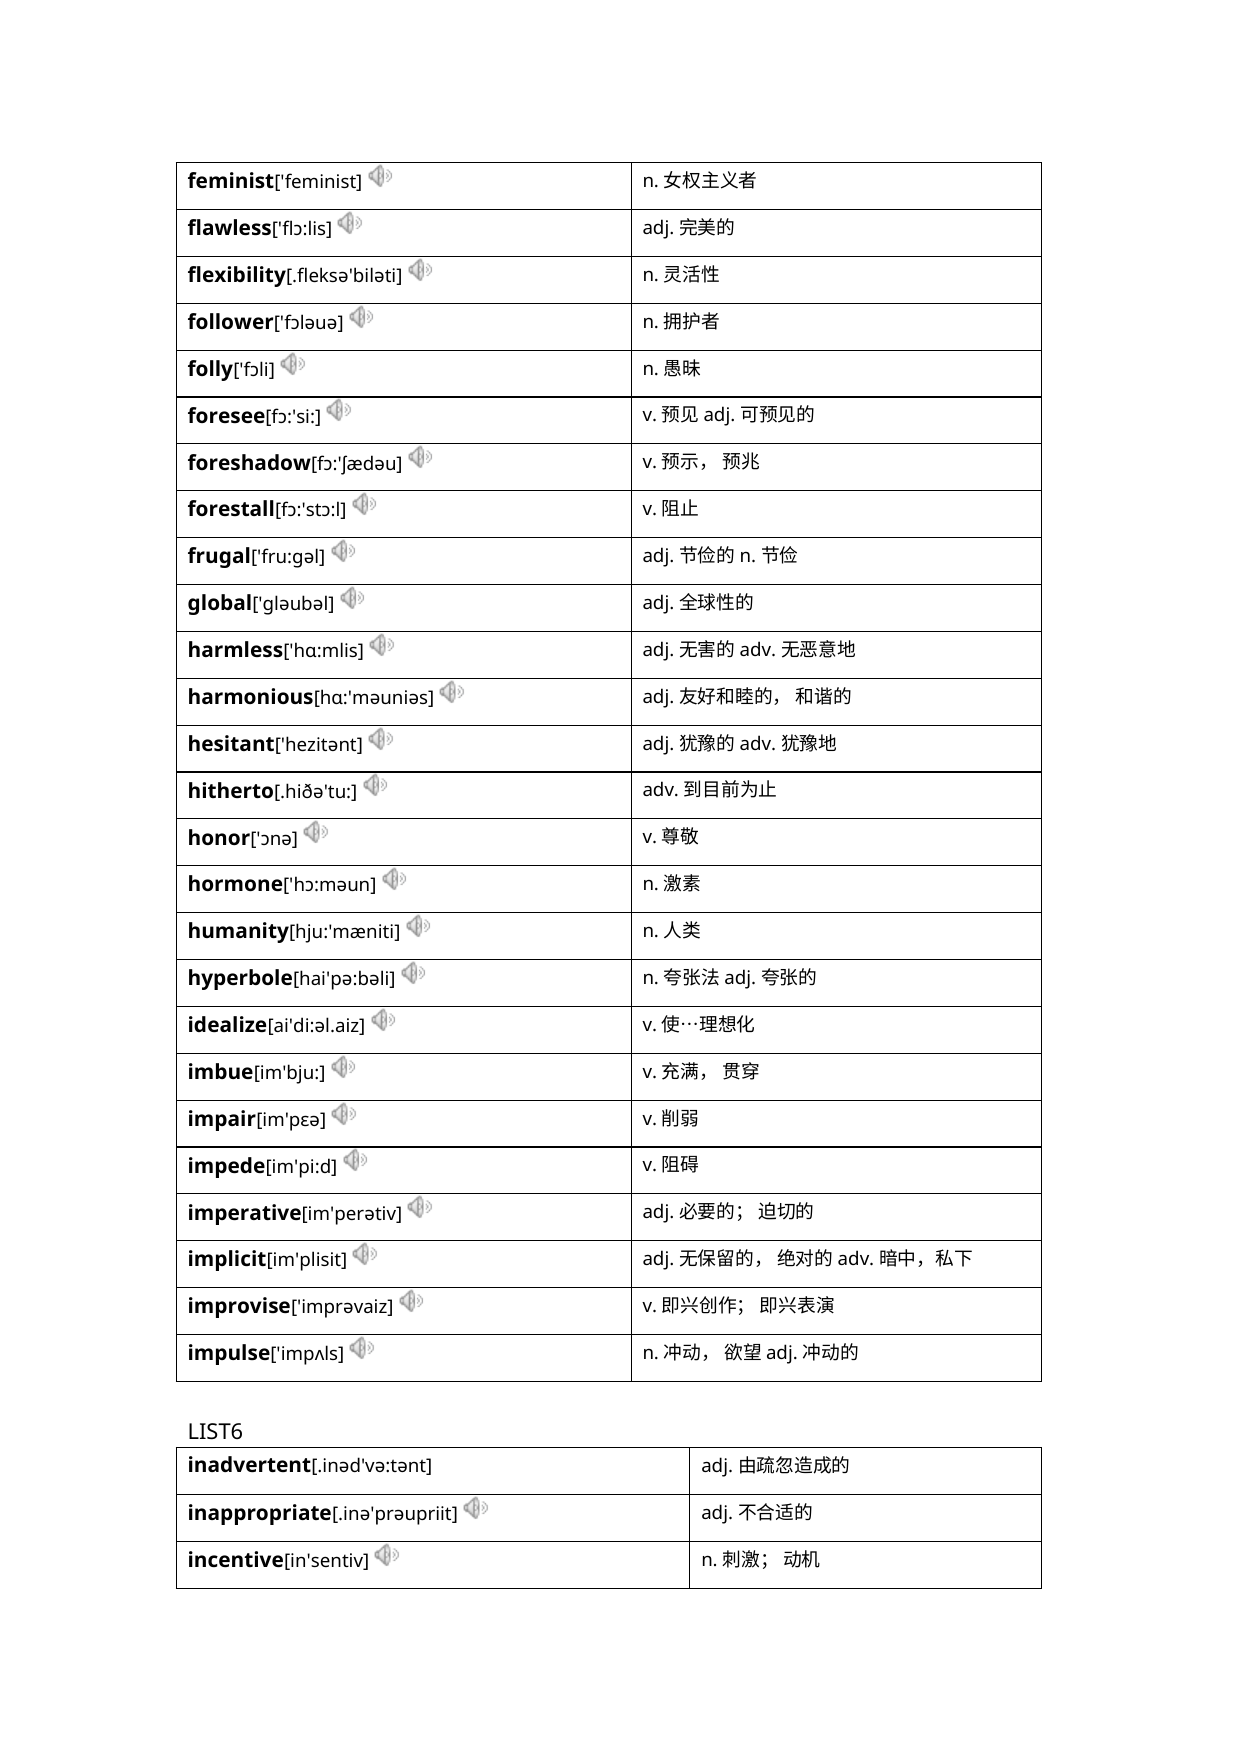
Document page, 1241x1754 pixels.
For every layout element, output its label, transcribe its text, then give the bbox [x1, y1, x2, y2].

table_cell imperative[im'perətiv] [177, 1194, 631, 1240]
table_cell follower['fɔləuə] [177, 304, 631, 349]
picture [407, 445, 434, 470]
picture [330, 538, 357, 564]
picture [326, 398, 353, 423]
picture [368, 632, 396, 658]
picture [351, 491, 378, 517]
table_cell folly['fɔli] [177, 351, 631, 396]
picture [367, 163, 394, 189]
table_cell v. 预见 adj. 可预见的 [632, 398, 1041, 443]
picture [302, 820, 330, 845]
table_cell adj. 完美的 [632, 210, 1041, 256]
picture [348, 1335, 376, 1361]
table_cell adj. 友好和睦的， 和谐的 [632, 679, 1041, 724]
picture [406, 1195, 434, 1220]
table_cell v. 阻止 [632, 491, 1041, 537]
table_cell n. 女权主义者 [632, 163, 1041, 209]
table_cell idealize[ai'di:əl.aiz] [177, 1007, 631, 1053]
table_cell v. 预示， 预兆 [632, 444, 1041, 490]
table_cell adj. 节俭的 n. 节俭 [632, 538, 1041, 584]
picture [438, 679, 466, 705]
picture [400, 960, 427, 986]
table_cell inappropriate[.inə'prəupriit] [177, 1495, 689, 1541]
table_cell v. 削弱 [632, 1101, 1041, 1146]
picture [370, 1007, 397, 1033]
table_cell n. 夸张法 adj. 夸张的 [632, 960, 1041, 1006]
picture [339, 585, 366, 611]
table_cell foresee[fɔ:'si:] [177, 398, 631, 443]
table_cell n. 激素 [632, 866, 1041, 912]
table_cell hormone['hɔ:məun] [177, 866, 631, 912]
table_cell n. 拥护者 [632, 304, 1041, 349]
text LIST6 [187, 1414, 1053, 1447]
table_cell flexibility[.fleksə'biləti] [177, 257, 631, 303]
picture [348, 304, 375, 330]
table_cell adj. 不合适的 [690, 1495, 1041, 1541]
table_cell frugal['fru:gəl] [177, 538, 631, 584]
table_cell impulse['impʌls] [177, 1335, 631, 1381]
table_cell imbue[im'bju:] [177, 1054, 631, 1099]
table_cell n. 冲动， 欲望 adj. 冲动的 [632, 1335, 1041, 1381]
picture [462, 1495, 490, 1521]
table_cell implicit[im'plisit] [177, 1241, 631, 1287]
table_cell hyperbole[hai'pə:bəli] [177, 960, 631, 1006]
table_cell n. 刺激； 动机 [690, 1542, 1041, 1587]
table_cell adv. 到目前为止 [632, 773, 1041, 818]
table_cell global['gləubəl] [177, 585, 631, 631]
picture [279, 351, 307, 377]
picture [330, 1054, 357, 1080]
picture [331, 1101, 358, 1127]
table_cell hesitant['hezitənt] [177, 726, 631, 771]
picture [373, 1542, 401, 1568]
table_cell honor['ɔnə] [177, 819, 631, 865]
table_cell v. 阻碍 [632, 1148, 1041, 1193]
table_header adj. 由疏忽造成的 [690, 1448, 1041, 1494]
table_cell adj. 全球性的 [632, 585, 1041, 631]
table_cell v. 尊敬 [632, 819, 1041, 865]
picture [407, 257, 434, 283]
table_cell v. 即兴创作； 即兴表演 [632, 1288, 1041, 1334]
table_cell forestall[fɔ:'stɔ:l] [177, 491, 631, 537]
picture [362, 773, 389, 798]
table_cell hitherto[.hiðə'tu:] [177, 773, 631, 818]
table_cell adj. 必要的； 迫切的 [632, 1194, 1041, 1240]
table_cell feminist['feminist] [177, 163, 631, 209]
table_cell improvise['imprəvaiz] [177, 1288, 631, 1334]
table_cell adj. 无保留的， 绝对的 adv. 暗中，私下 [632, 1241, 1041, 1287]
picture [342, 1148, 369, 1173]
table_cell n. 人类 [632, 913, 1041, 959]
table_cell n. 灵活性 [632, 257, 1041, 303]
table_cell impair[im'pɛə] [177, 1101, 631, 1146]
table_cell humanity[hju:'mæniti] [177, 913, 631, 959]
table_cell impede[im'pi:d] [177, 1148, 631, 1193]
table_cell foreshadow[fɔ:'ʃædəu] [177, 444, 631, 490]
table_cell harmless['hɑ:mlis] [177, 632, 631, 678]
picture [352, 1241, 379, 1267]
table_cell incentive[in'sentiv] [177, 1542, 689, 1587]
picture [398, 1288, 425, 1314]
table_header inadvertent[.inəd'və:tənt] [177, 1448, 689, 1494]
table_cell harmonious[hɑ:'məuniəs] [177, 679, 631, 724]
table_cell v. 充满， 贯穿 [632, 1054, 1041, 1099]
picture [367, 726, 395, 752]
table_cell adj. 无害的 adv. 无恶意地 [632, 632, 1041, 678]
table_cell n. 愚昧 [632, 351, 1041, 396]
picture [337, 210, 364, 236]
table_cell v. 使…理想化 [632, 1007, 1041, 1053]
picture [381, 866, 408, 892]
table_cell adj. 犹豫的 adv. 犹豫地 [632, 726, 1041, 771]
picture [405, 913, 432, 939]
table_cell flawless['flɔ:lis] [177, 210, 631, 256]
